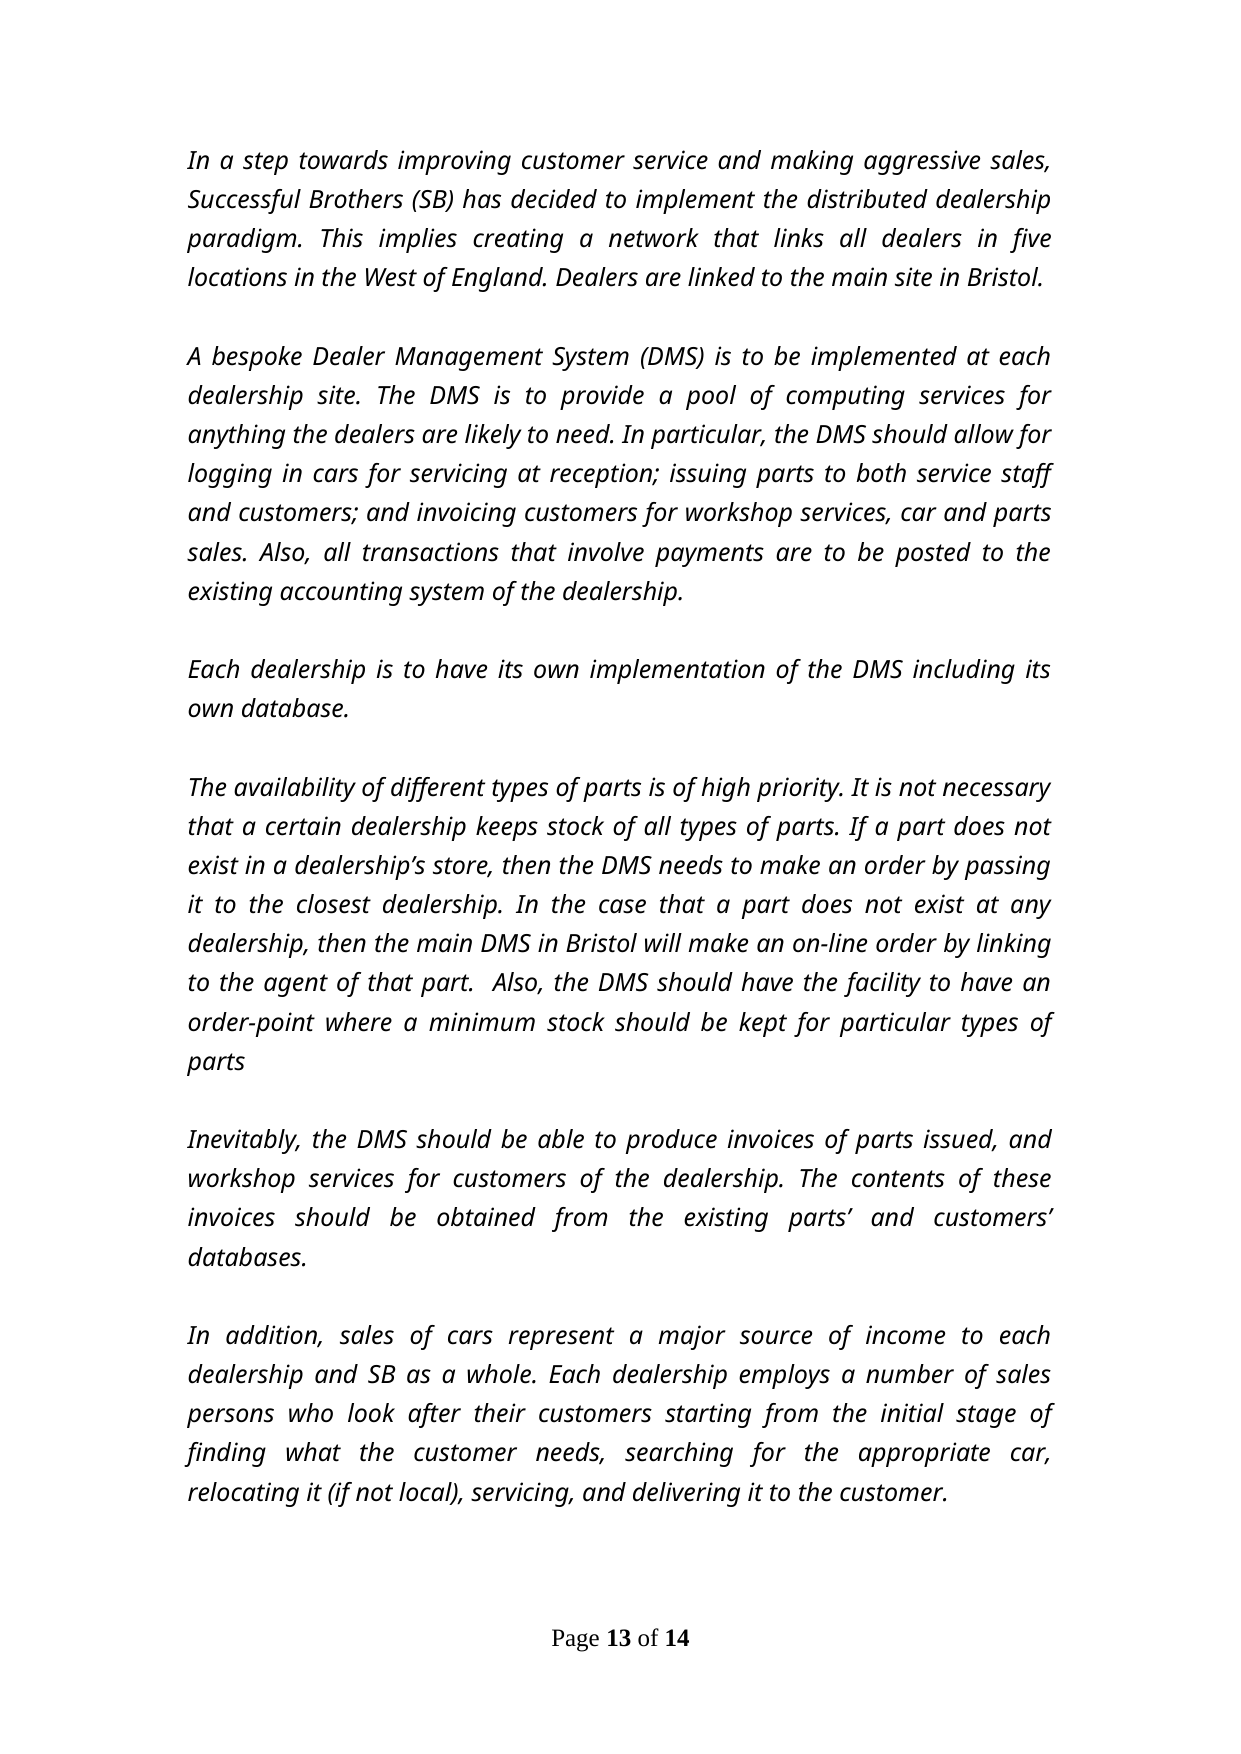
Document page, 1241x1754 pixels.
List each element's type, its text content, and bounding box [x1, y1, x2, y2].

subtitle Inevitably, the DMS should be able to produce invoices of parts issued, and workshop services for customers of the dealership. The contents of these invoices should be obtained from the existing parts’ and customers’ databases. [187, 1122, 1053, 1273]
subtitle Each dealership is to have its own implementation of the DMS including its own database. [187, 652, 1053, 725]
subtitle The availability of different types of parts is of high priority. It is not necessary that a certain dealership keeps stock of all types of parts. If a part does not exist in a dealership’s store, then the DMS needs to make an order by passing it to the closest dealership. In the case that a part does not exist at any dealership, then the main DMS in Bristol will make an on-line order by linking to the agent of that part. Also, the DMS should have the facility to have an order-point where a minimum stock should be kept for particular types of parts [187, 769, 1053, 1077]
subtitle In a step towards improving customer service and making aggressive sales, Successful Brothers (SB) has decided to implement the distributed dealership paradigm. This implies creating a network that links all dealers in five locations in the West of England. Dealers are linked to the main site in Bristol. [187, 143, 1053, 294]
subtitle A bespoke Dealer Management System (DMS) is to be implemented at each dealership site. The DMS is to provide a pool of computing services for anything the dealers are likely to need. In particular, the DMS should allow for logging in cars for servicing at reception; issuing parts to both service staff and customers; and invoicing customers for workshop services, car and parts sales. Also, all transactions that involve payments are to be posted to the existing accounting system of the dealership. [187, 338, 1053, 607]
subtitle In addition, sales of cars represent a major source of income to each dealership and SB as a whole. Each dealership employs a number of sales persons who look after their customers starting from the initial stage of finding what the customer needs, searching for the appropriate car, relocating it (if not local), servicing, and delivering it to the customer. [187, 1318, 1053, 1508]
